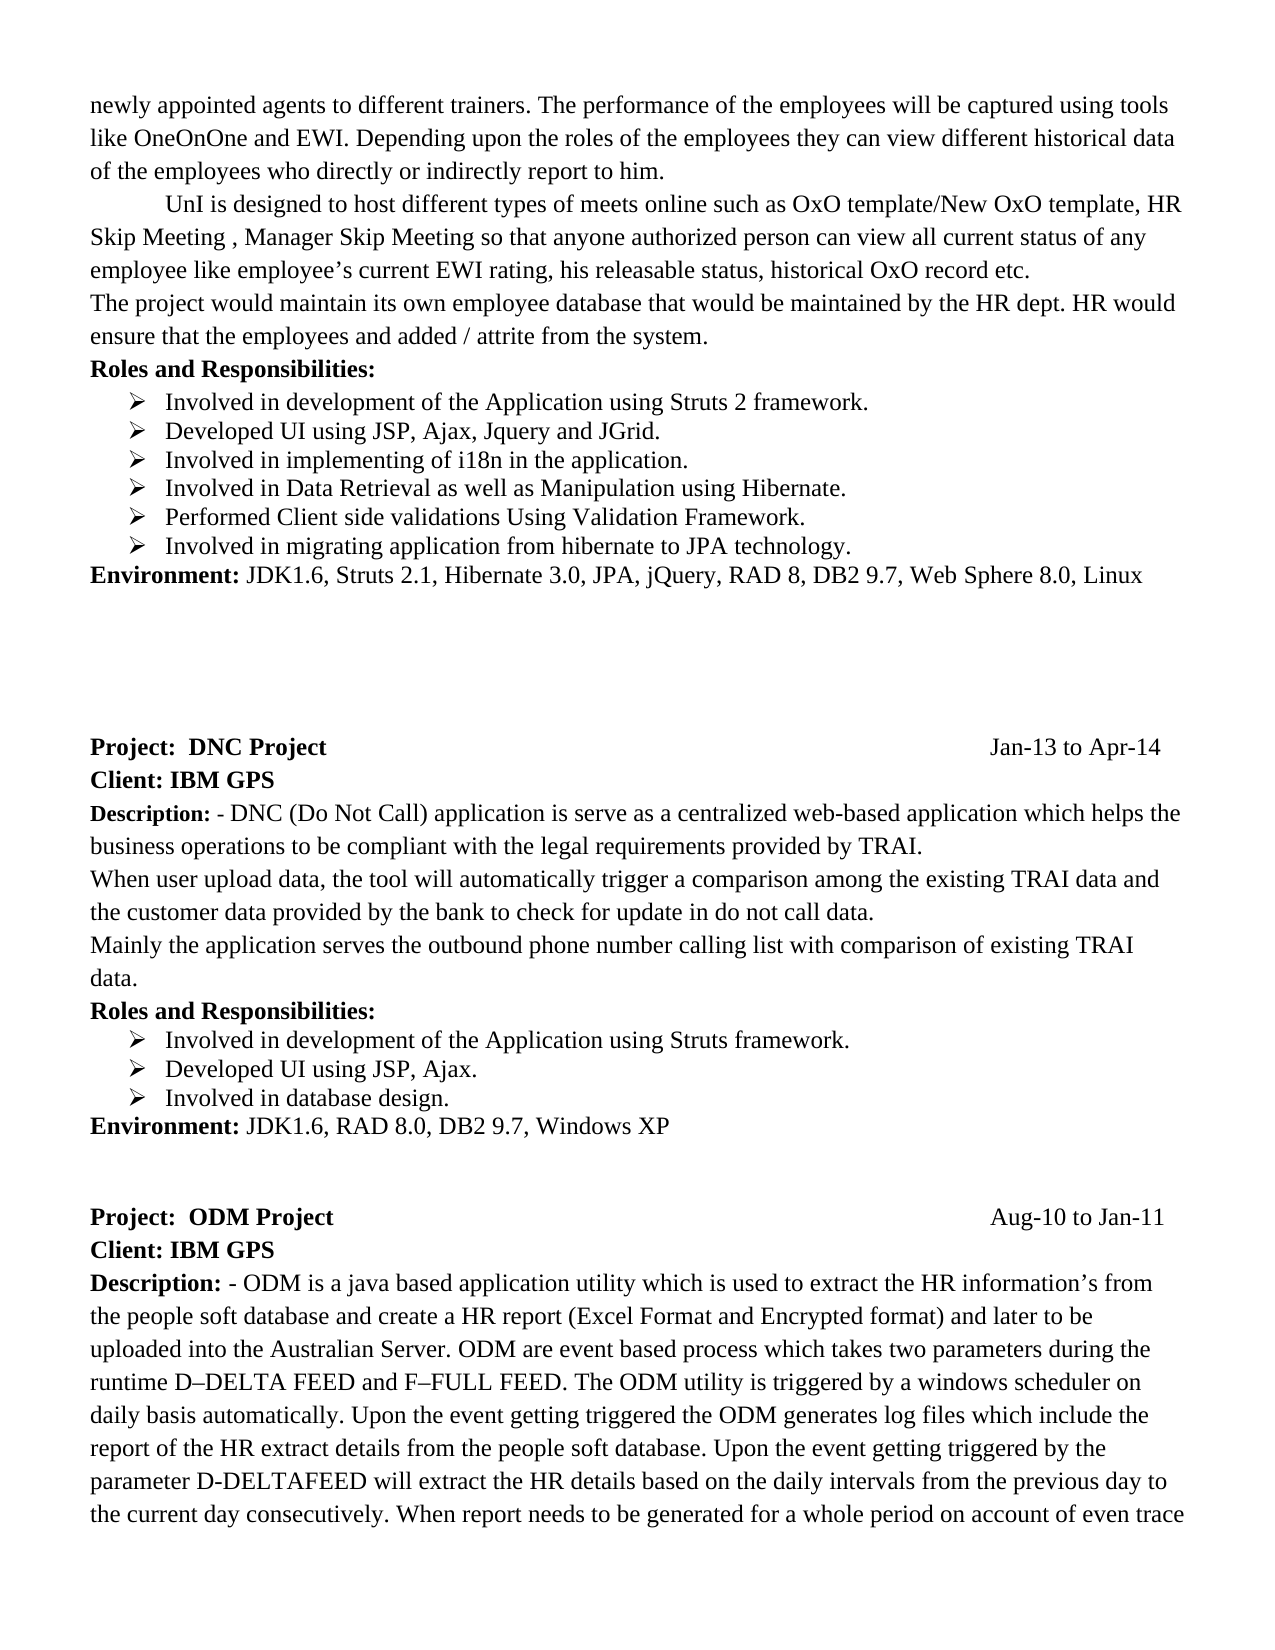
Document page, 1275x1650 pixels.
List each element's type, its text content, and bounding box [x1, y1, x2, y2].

list Involved in Data Retrieval as well as Manipulation using Hibernate. [127, 473, 1185, 502]
list Description: - DNC (Do Not Call) application is serve as a centralized web-based application which helps the business operations to be compliant with the legal requirements provided by TRAI. When user upload data, the tool will automatically trigger a comparison among the existing TRAI data and the customer data provided by the bank to check for update in do not call data. Mainly the application serves the outbound phone number calling list with comparison of existing TRAI data. [90, 798, 1185, 992]
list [90, 1268, 1185, 1528]
list Client: IBM GPS [90, 765, 1185, 794]
list Client: IBM GPS [90, 1235, 1185, 1264]
list Performed Client side validations Using Validation Framework. [127, 502, 1185, 531]
list Environment: JDK1.6, RAD 8.0, DB2 9.7, Windows XP [90, 1111, 1185, 1140]
list Roles and Responsibilities: [90, 354, 1185, 383]
list Involved in database design. [127, 1083, 1185, 1111]
list Project: ODM Project Aug-10 to Jan-11 [90, 1202, 1185, 1231]
list Developed UI using JSP, Ajax. [127, 1054, 1185, 1083]
list Roles and Responsibilities: [90, 996, 1185, 1025]
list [90, 90, 1185, 185]
list Developed UI using JSP, Ajax, Jquery and JGrid. [127, 416, 1185, 445]
list Involved in development of the Application using Struts framework. [127, 1025, 1185, 1054]
list UnI is designed to host different types of meets online such as OxO template/New OxO template, HR Skip Meeting , Manager Skip Meeting so that anyone authorized person can view all current status of any employee like employee’s current EWI rating, his releasable status, historical OxO record etc. [90, 189, 1185, 284]
list The project would maintain its own employee database that would be maintained by the HR dept. HR would ensure that the employees and added / attrite from the system. [90, 288, 1185, 350]
list Involved in migrating application from hibernate to JPA technology. [127, 531, 1185, 560]
list Involved in implementing of i18n in the application. [127, 445, 1185, 473]
list Involved in development of the Application using Struts 2 framework. [127, 387, 1185, 416]
text Environment: JDK1.6, Struts 2.1, Hibernate 3.0, JPA, jQuery, RAD 8, DB2 9.7, Web Sphere 8.0, Linux [90, 560, 1185, 588]
list Project: DNC Project Jan-13 to Apr-14 [90, 732, 1185, 761]
